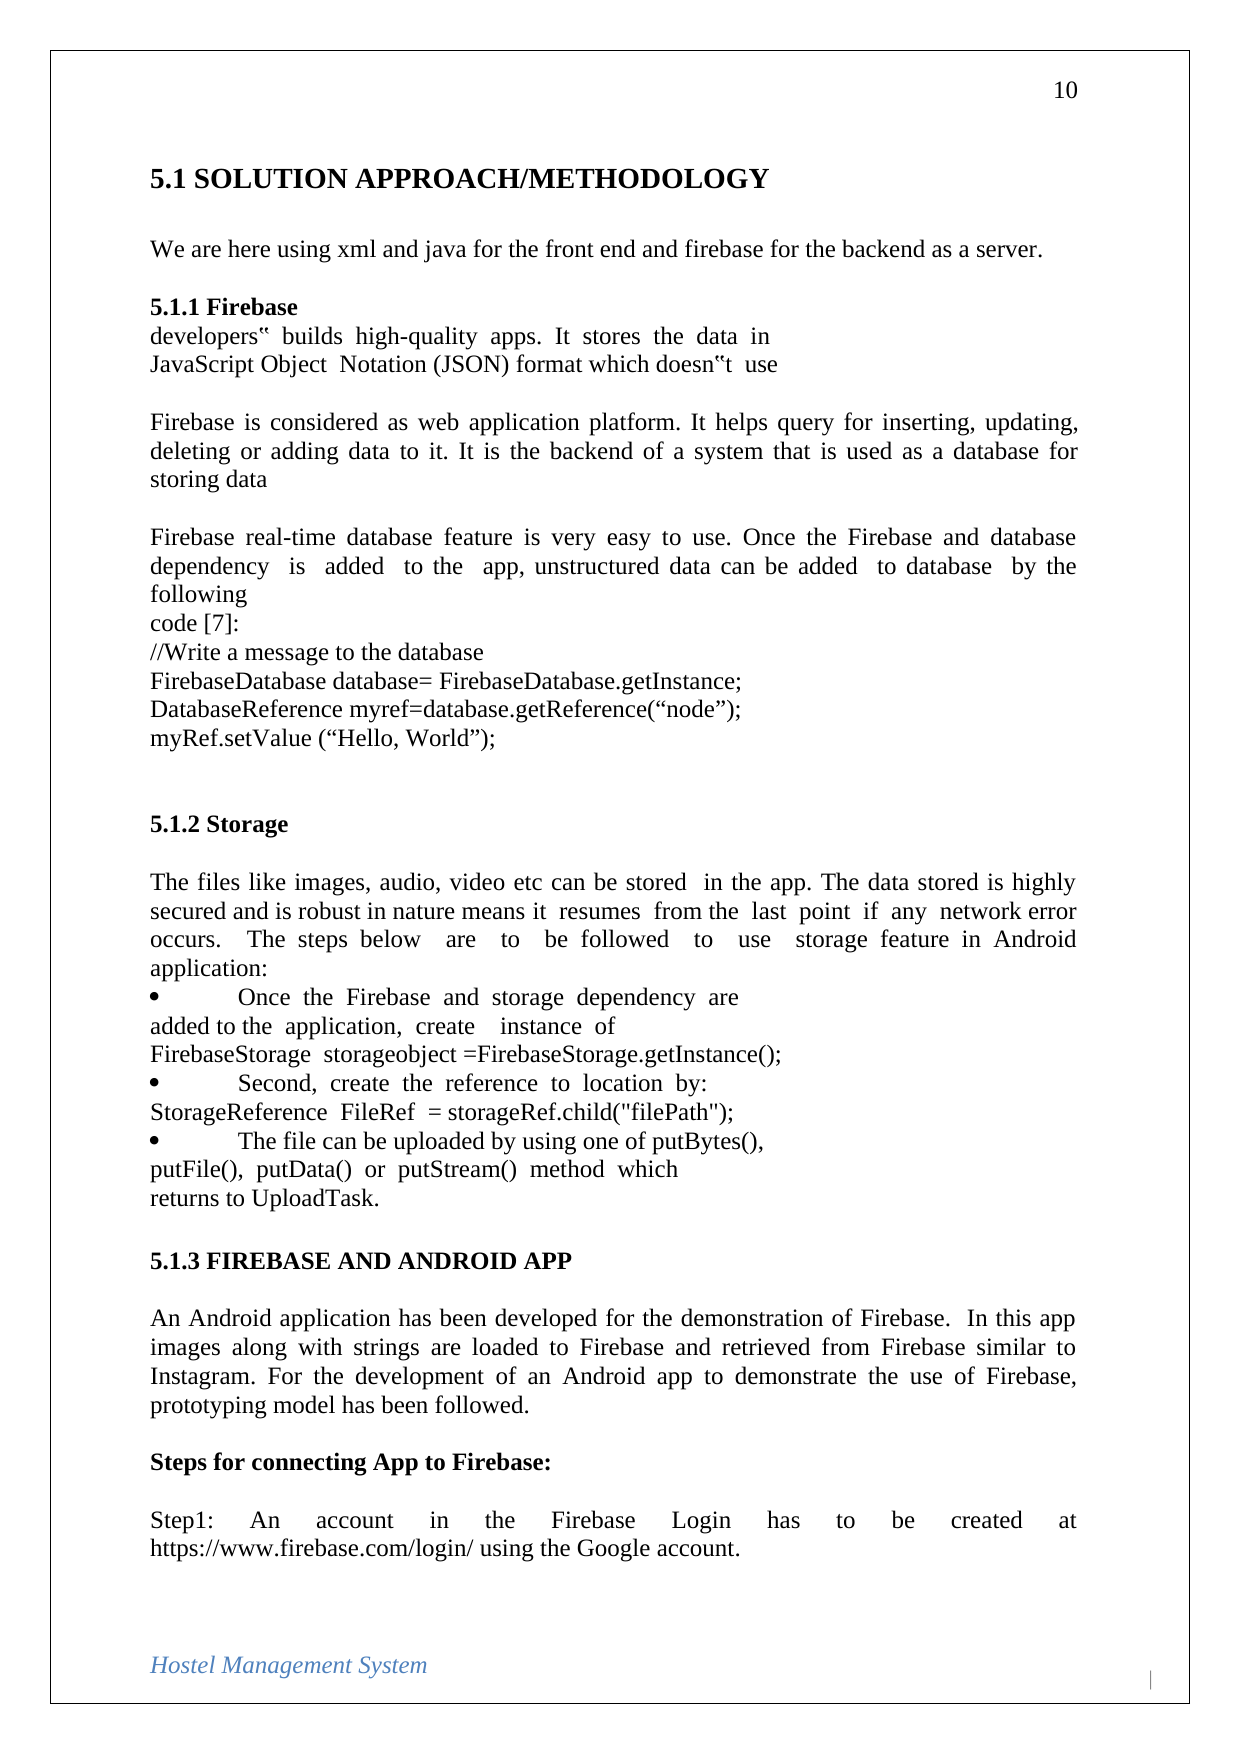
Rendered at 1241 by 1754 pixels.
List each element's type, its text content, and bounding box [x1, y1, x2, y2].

text added to the application, create instance of [150, 1011, 1078, 1039]
text Second, create the reference to location by: [150, 1068, 1078, 1097]
text 5.1.2 Storage [150, 809, 1078, 838]
text 5.1.3 FIREBASE AND ANDROID APP [150, 1246, 1078, 1275]
text //Write a message to the database [150, 637, 1078, 666]
text Once the Firebase and storage dependency are [150, 982, 1078, 1011]
text 5.1.1 Firebase [150, 292, 1078, 321]
text returns to UploadTask. [150, 1183, 1078, 1212]
text StorageReference FileRef = storageRef.child("filePath"); [150, 1097, 1078, 1126]
text Firebase is considered as web application platform. It helps query for inserting, updating, deleting or adding data to it. It is the backend of a system that is used as a database for storing data [150, 378, 1080, 493]
text Step1: An account in the Firebase Login has to be created at https://www.firebase.com/login/ using the Google account. [150, 1505, 1078, 1562]
text FirebaseStorage storageobject =FirebaseStorage.getInstance(); [150, 1039, 1078, 1068]
text Steps for connecting App to Firebase: [150, 1447, 1078, 1476]
text FirebaseDatabase database= FirebaseDatabase.getInstance; [150, 666, 1078, 694]
text JavaScript Object Notation (JSON) format which doesn‟t use [150, 349, 1129, 378]
text putFile(), putData() or putStream() method which [150, 1154, 1078, 1183]
text myRef.setValue (“Hello, World”); [150, 723, 1078, 752]
text code [7]: [150, 608, 1078, 637]
text An Android application has been developed for the demonstration of Firebase. In this app images along with strings are loaded to Firebase and retrieved from Firebase similar to Instagram. For the development of an Android app to demonstrate the use of Firebase, prototyping model has been followed. [150, 1303, 1078, 1418]
text DatabaseReference myref=database.getReference(“node”); [150, 694, 1078, 723]
text The files like images, audio, video etc can be stored in the app. The data stored is highly secured and is robust in nature means it resumes from the last point if any network error occurs. The steps below are to be followed to use storage feature in Android application: [150, 867, 1078, 982]
text We are here using xml and java for the front end and firebase for the backend as a server. [150, 234, 1078, 263]
text 5.1 SOLUTION APPROACH/METHODOLOGY [150, 161, 1078, 195]
text The file can be uploaded by using one of putBytes(), [150, 1126, 1078, 1154]
text developers‟ builds high-quality apps. It stores the data in [150, 321, 1129, 349]
text Firebase real-time database feature is very easy to use. Once the Firebase and database dependency is added to the app, unstructured data can be added to database by the following [150, 522, 1078, 608]
